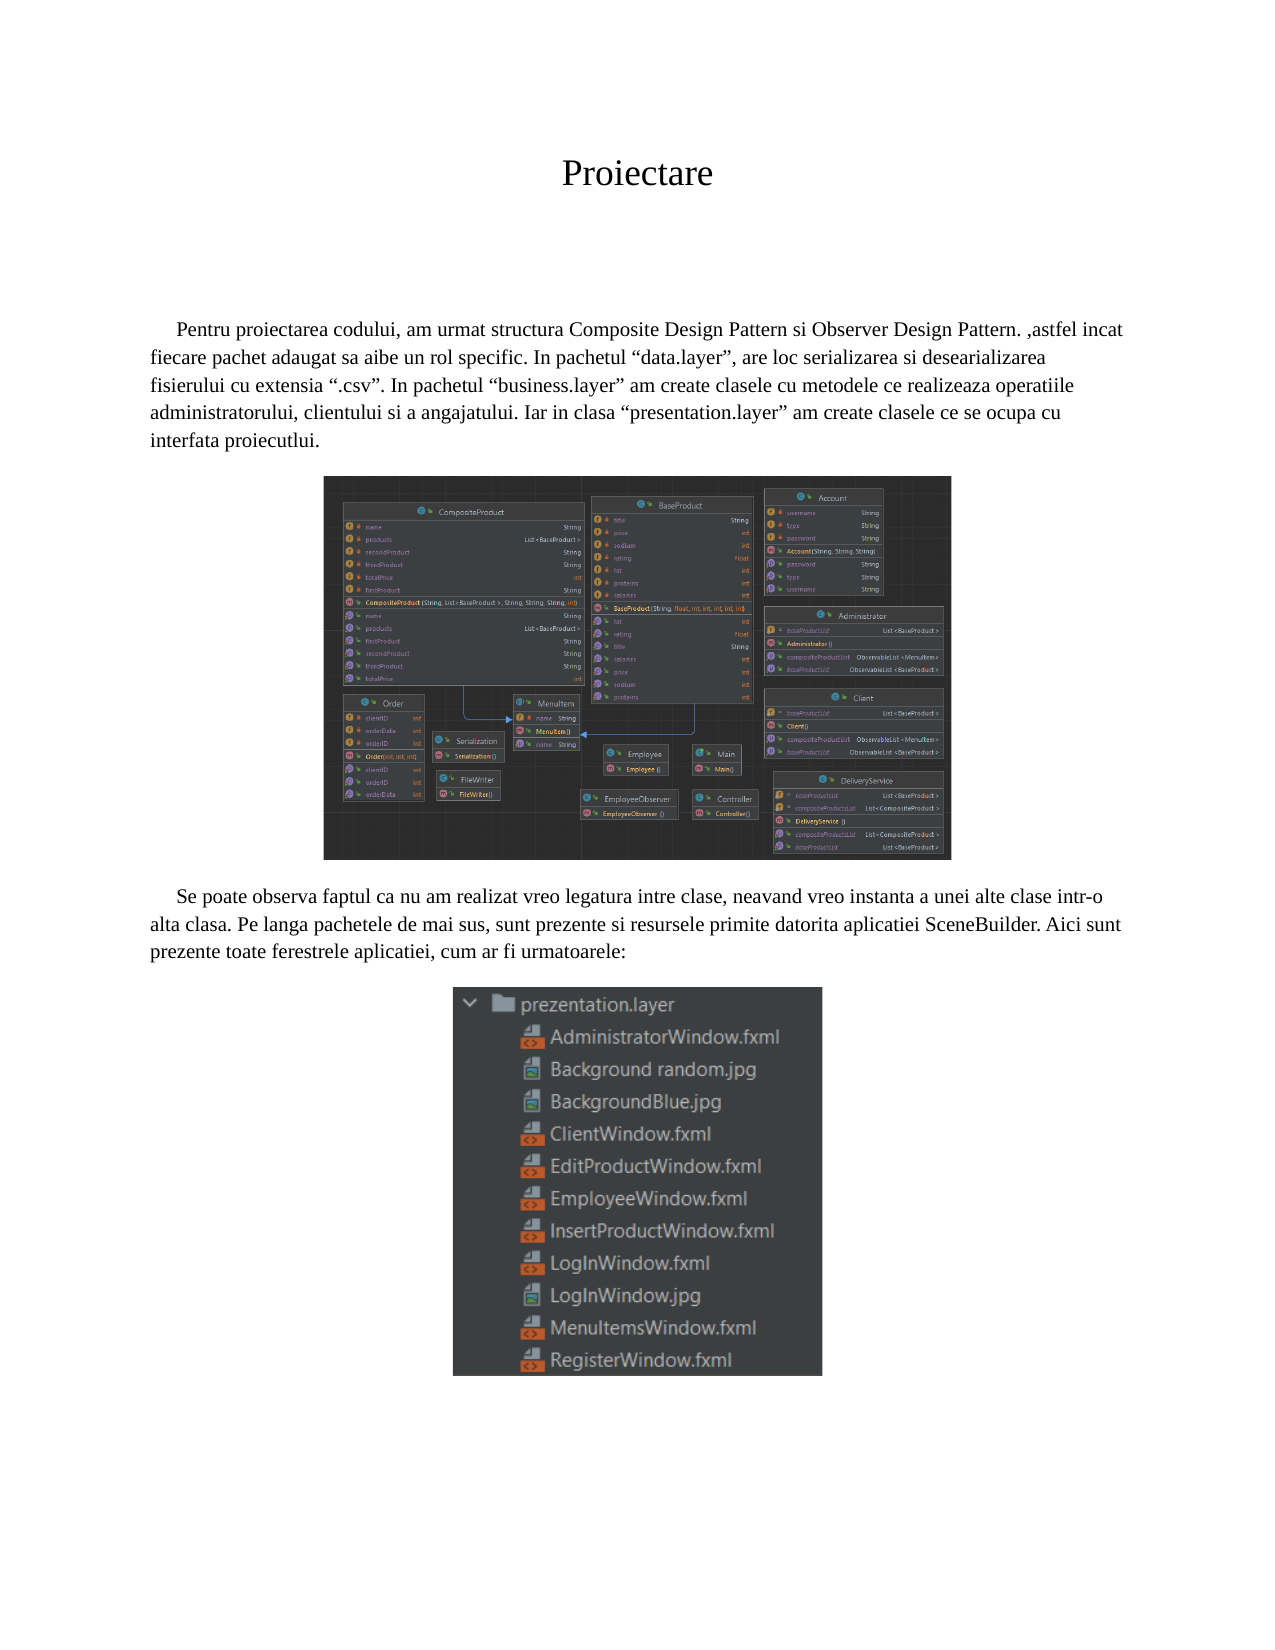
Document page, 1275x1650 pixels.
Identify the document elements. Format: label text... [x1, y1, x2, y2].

picture [323, 476, 952, 860]
text Se poate observa faptul ca nu am realizat vreo legatura intre clase, neavand vreo instanta a unei alte clase intr-o alta clasa. Pe langa pachetele de mai sus, sunt prezente si resursele primite datorita aplicatiei SceneBuilder. Aici sunt prezente toate ferestrele aplicatiei, cum ar fi urmatoarele: [150, 884, 1125, 963]
text Pentru proiectarea codului, am urmat structura Composite Design Pattern si Observer Design Pattern. ,astfel incat fiecare pachet adaugat sa aibe un rol specific. In pachetul “data.layer”, are loc serializarea si desearializarea fisierului cu extensia “.csv”. In pachetul “business.layer” am create clasele cu metodele ce realizeaza operatiile administratorului, clientului si a angajatului. Iar in clasa “presentation.layer” am create clasele ce se ocupa cu interfata proiecutlui. [150, 317, 1125, 452]
picture [452, 987, 823, 1376]
text Proiectare [150, 150, 1125, 193]
